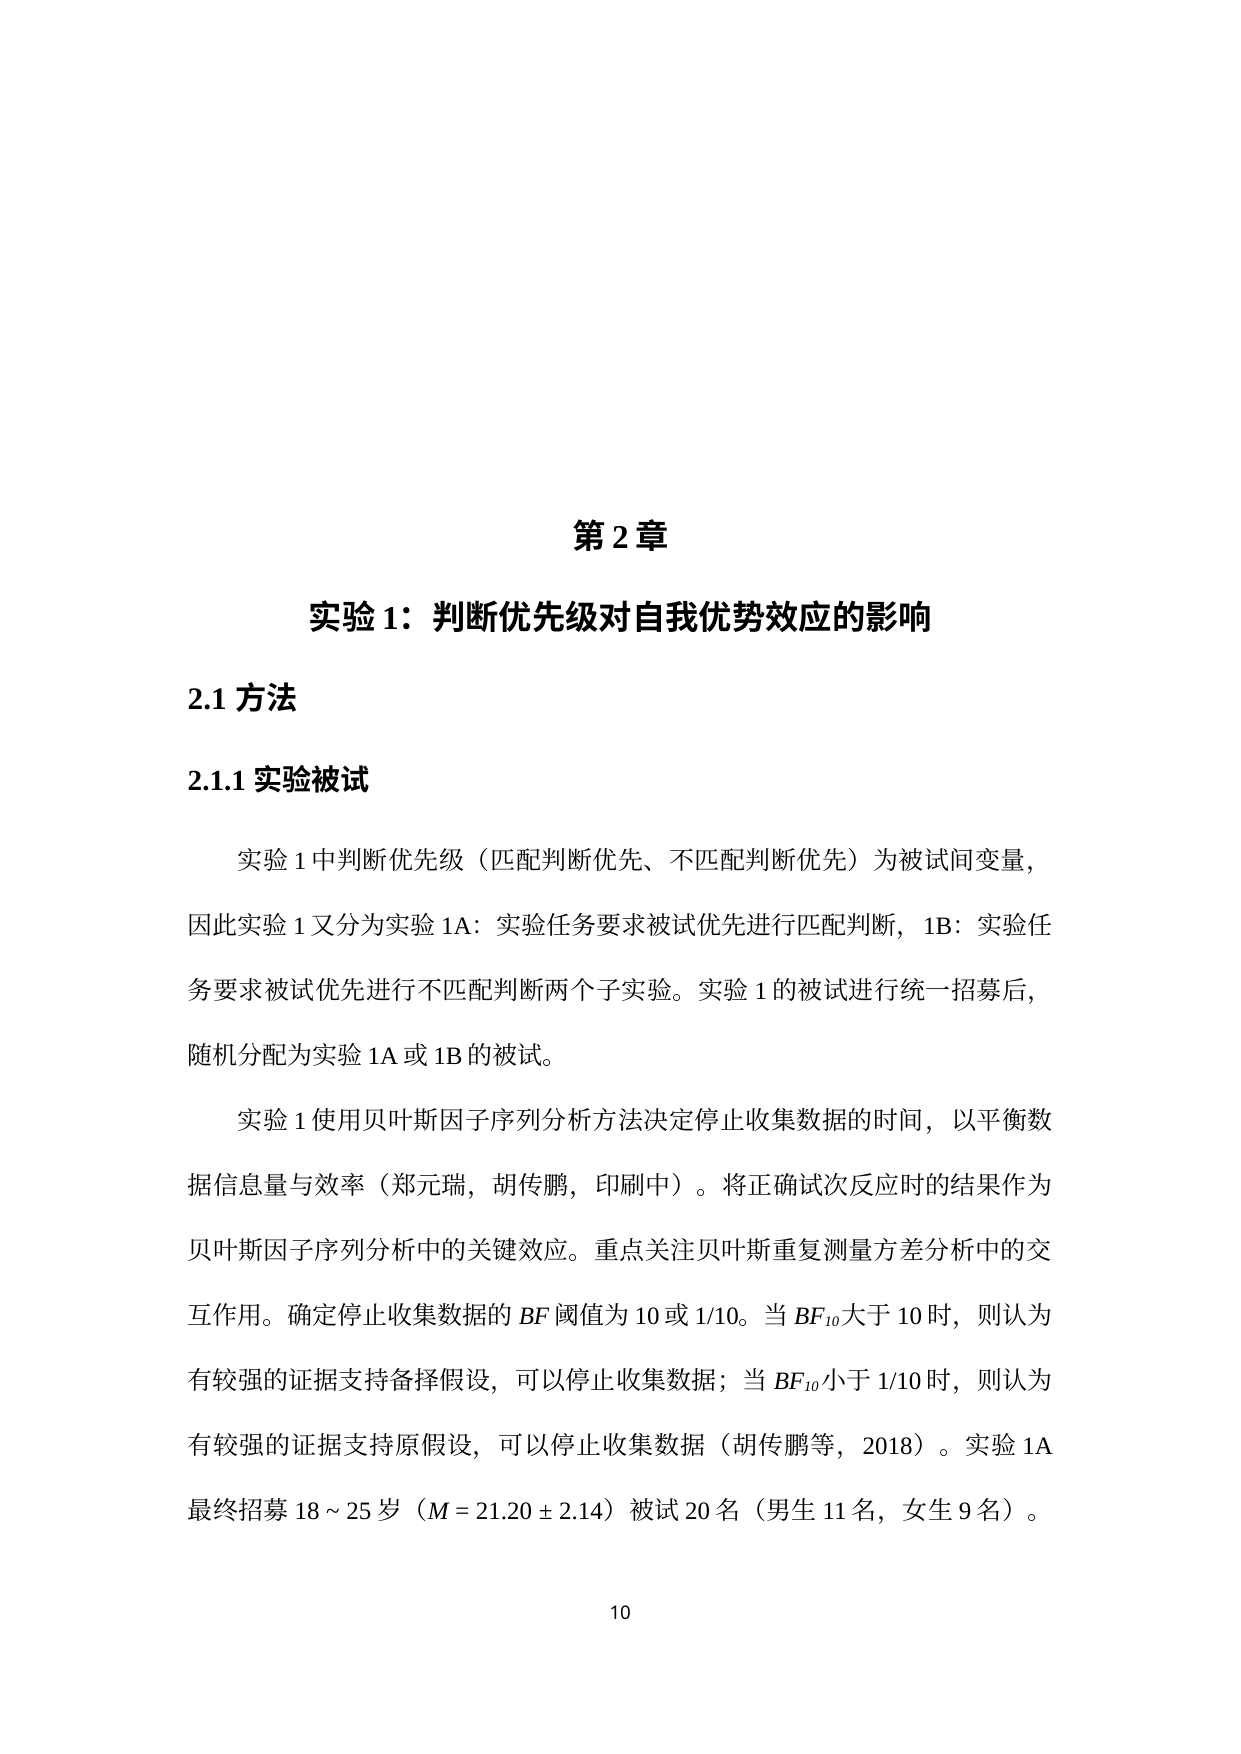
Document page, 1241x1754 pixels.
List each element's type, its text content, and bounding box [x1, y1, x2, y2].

text 实验1：判断优先级对自我优势效应的影响 [187, 582, 1053, 647]
text 2.1.1 实验被试 [187, 745, 1053, 810]
text 第2章 [187, 501, 1053, 566]
text 实验1中判断优先级（匹配判断优先、不匹配判断优先）为被试间变量，因此实验1又分为实验1A：实验任务要求被试优先进行匹配判断，1B：实验任务要求被试优先进行不匹配判断两个子实验。实验1的被试进行统一招募后，随机分配为实验1A或1B的被试。 [187, 826, 1053, 1086]
text 2.1 方法 [187, 663, 1053, 728]
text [187, 1086, 1053, 1541]
